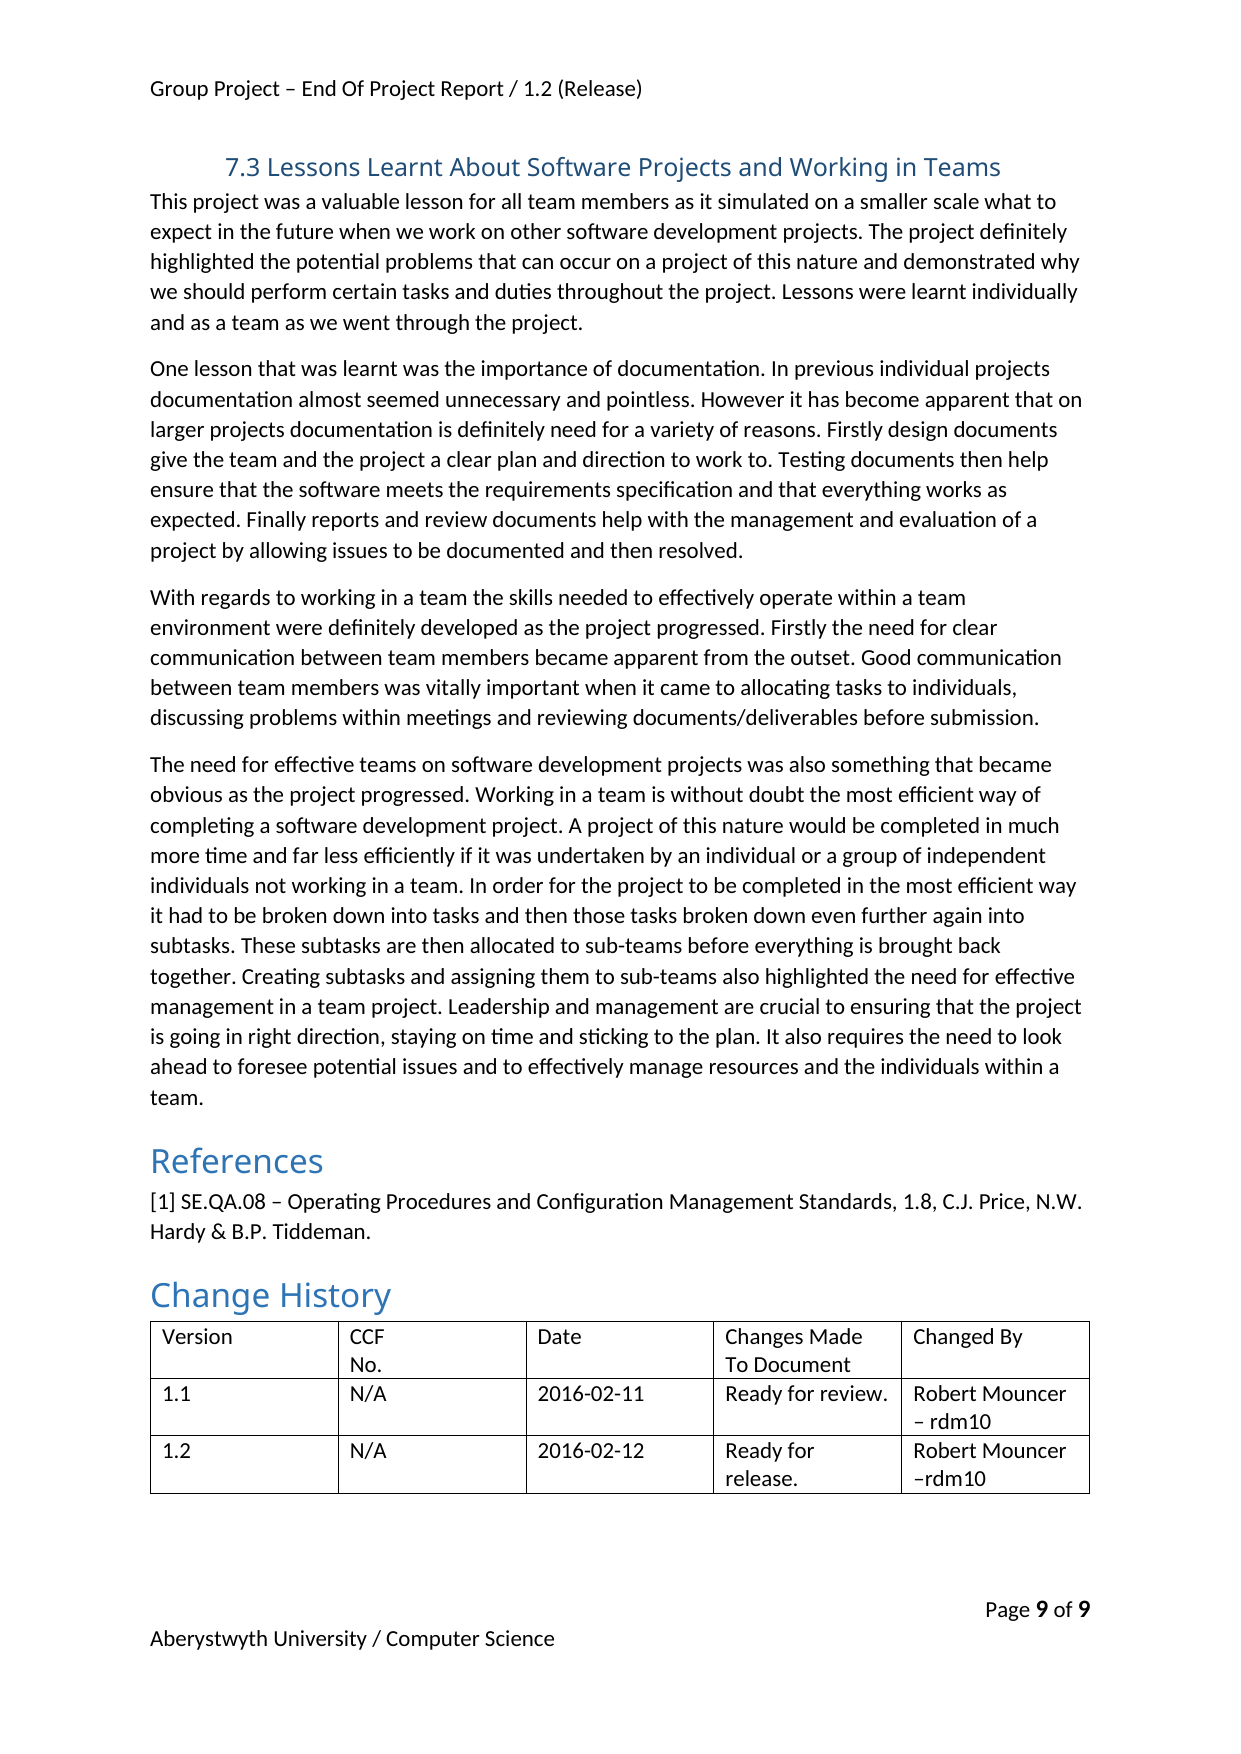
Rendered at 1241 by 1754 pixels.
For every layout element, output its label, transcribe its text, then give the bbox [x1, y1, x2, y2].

subtitle 7.3 Lessons Learnt About Software Projects and Working in Teams [150, 150, 1090, 184]
table_cell 2016-02-11 [527, 1379, 713, 1435]
table_header CCF No. [339, 1322, 526, 1378]
table_header Date [527, 1322, 713, 1378]
table_cell N/A [339, 1379, 526, 1435]
subtitle Change History [150, 1272, 1090, 1318]
table_cell Ready for release. [714, 1436, 901, 1492]
table_cell Robert Mouncer –rdm10 [902, 1436, 1089, 1492]
subtitle References [150, 1138, 1090, 1183]
text [1] SE.QA.08 – Operating Procedures and Configuration Management Standards, 1.8, C.J. Price, N.W. Hardy & B.P. Tiddeman. [150, 1187, 1090, 1245]
text With regards to working in a team the skills needed to effectively operate within a team environment were definitely developed as the project progressed. Firstly the need for clear communication between team members became apparent from the outset. Good communication between team members was vitally important when it came to allocating tasks to individuals, discussing problems within meetings and reviewing documents/deliverables before submission. [150, 583, 1090, 731]
table_cell 2016-02-12 [527, 1436, 713, 1492]
table_cell N/A [339, 1436, 526, 1492]
table_header Changed By [902, 1322, 1089, 1378]
table_cell Ready for review. [714, 1379, 901, 1435]
table_header Changes Made To Document [714, 1322, 901, 1378]
table_cell 1.2 [151, 1436, 338, 1492]
text One lesson that was learnt was the importance of documentation. In previous individual projects documentation almost seemed unnecessary and pointless. However it has become apparent that on larger projects documentation is definitely need for a variety of reasons. Firstly design documents give the team and the project a clear plan and direction to work to. Testing documents then help ensure that the software meets the requirements specification and that everything works as expected. Finally reports and review documents help with the management and evaluation of a project by allowing issues to be documented and then resolved. [150, 354, 1090, 564]
table_header Version [151, 1322, 338, 1378]
text This project was a valuable lesson for all team members as it simulated on a smaller scale what to expect in the future when we work on other software development projects. The project definitely highlighted the potential problems that can occur on a project of this nature and demonstrated why we should perform certain tasks and duties throughout the project. Lessons were learnt individually and as a team as we went through the project. [150, 187, 1090, 336]
text The need for effective teams on software development projects was also something that became obvious as the project progressed. Working in a team is without doubt the most efficient way of completing a software development project. A project of this nature would be completed in much more time and far less efficiently if it was undertaken by an individual or a group of independent individuals not working in a team. In order for the project to be completed in the most efficient way it had to be broken down into tasks and then those tasks broken down even further again into subtasks. These subtasks are then allocated to sub-teams before everything is brought back together. Creating subtasks and assigning them to sub-teams also highlighted the need for effective management in a team project. Leadership and management are crucial to ensuring that the project is going in right direction, staying on time and sticking to the plan. It also requires the need to look ahead to foresee potential issues and to effectively manage resources and the individuals within a team. [150, 750, 1090, 1111]
table_cell 1.1 [151, 1379, 338, 1435]
table_cell Robert Mouncer – rdm10 [902, 1379, 1089, 1435]
